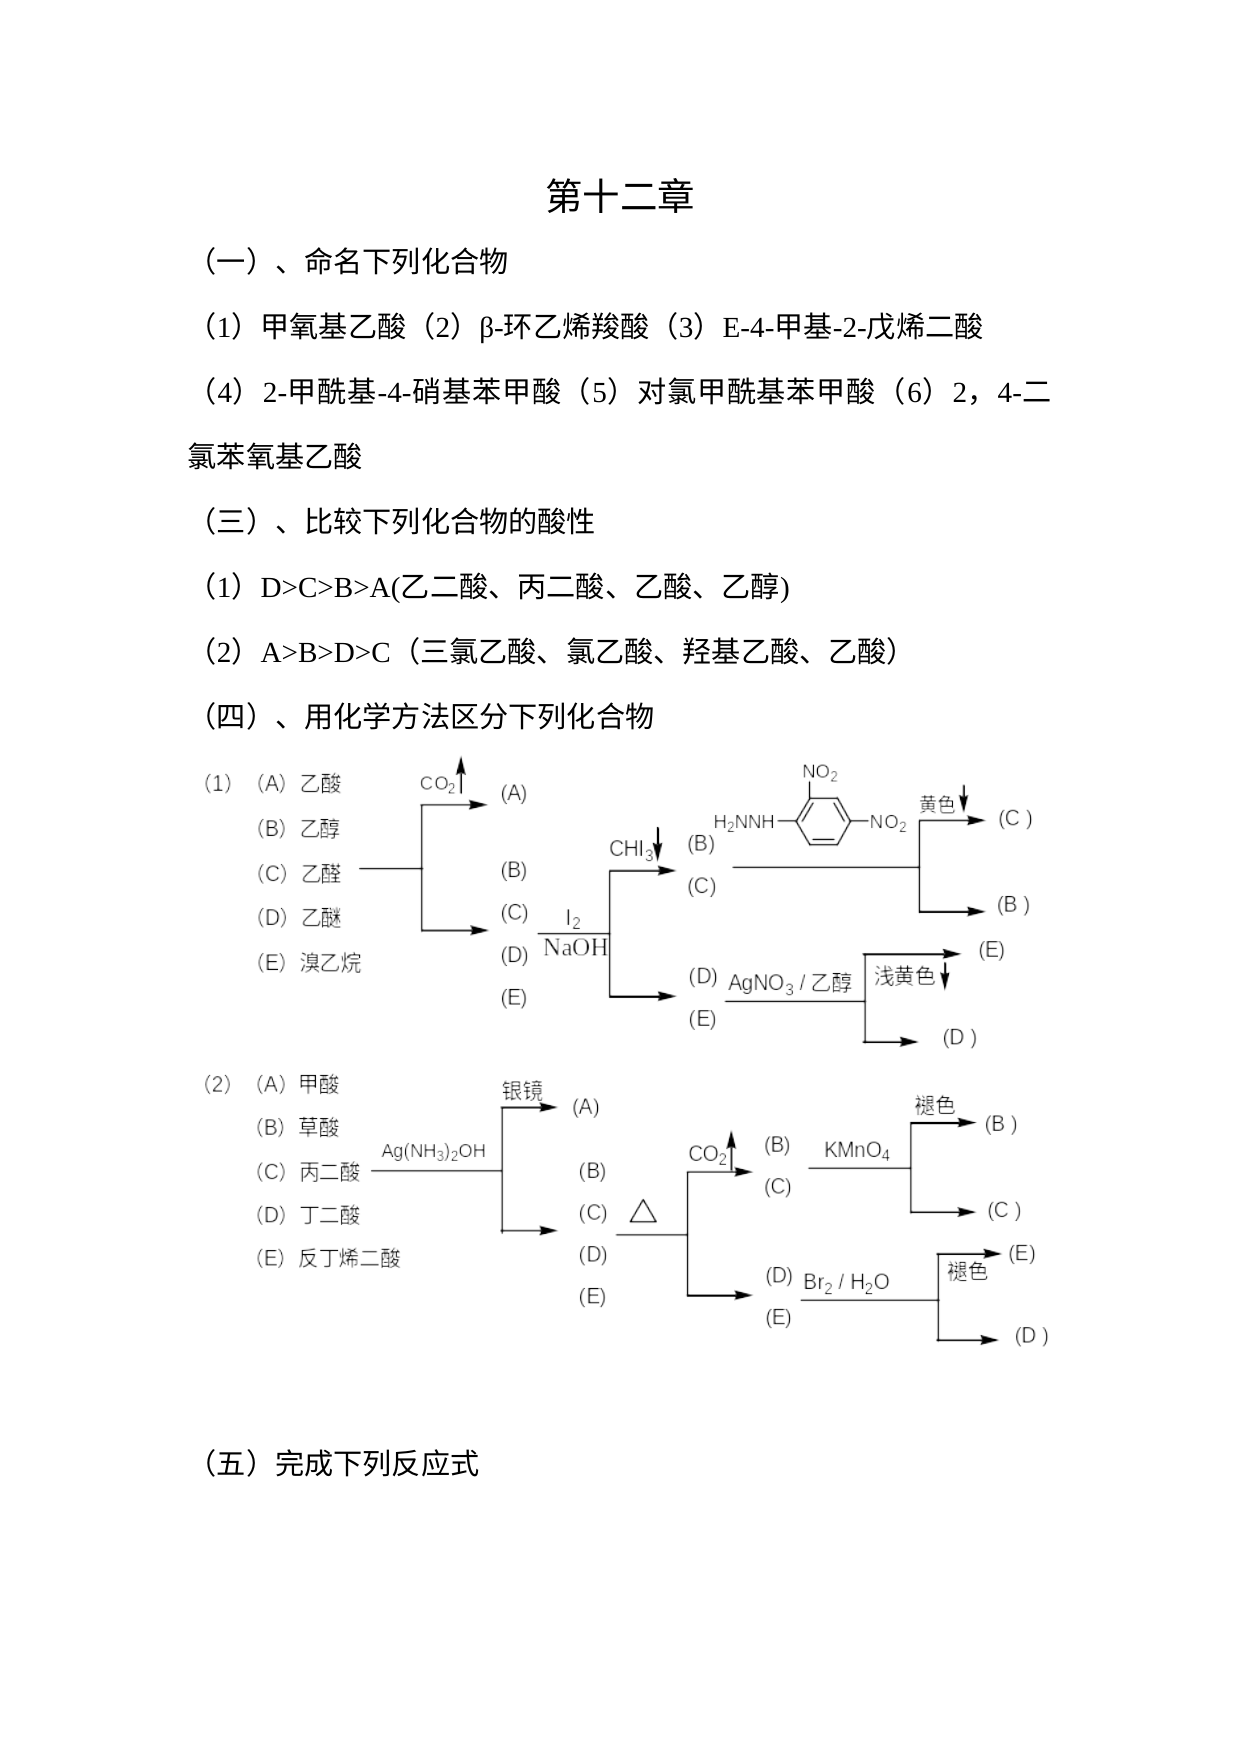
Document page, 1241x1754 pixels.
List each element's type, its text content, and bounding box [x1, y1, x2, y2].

text （一）、命名下列化合物 [187, 227, 1053, 292]
text （4）2-甲酰基-4-硝基苯甲酸（5）对氯甲酰基苯甲酸（6）2，4-二氯苯氧基乙酸 [187, 357, 1053, 487]
text （五）完成下列反应式 [187, 1429, 1053, 1494]
text （1）D>C>B>A(乙二酸、丙二酸、乙酸、乙醇) [187, 552, 1053, 617]
text （三）、比较下列化合物的酸性 [187, 487, 1053, 552]
text （1）甲氧基乙酸（2）β-环乙烯羧酸（3）E-4-甲基-2-戊烯二酸 [187, 292, 1053, 357]
text （2）A>B>D>C（三氯乙酸、氯乙酸、羟基乙酸、乙酸） [187, 617, 1053, 682]
text （四）、用化学方法区分下列化合物 [187, 682, 1053, 747]
text 第十二章 [187, 162, 1053, 227]
